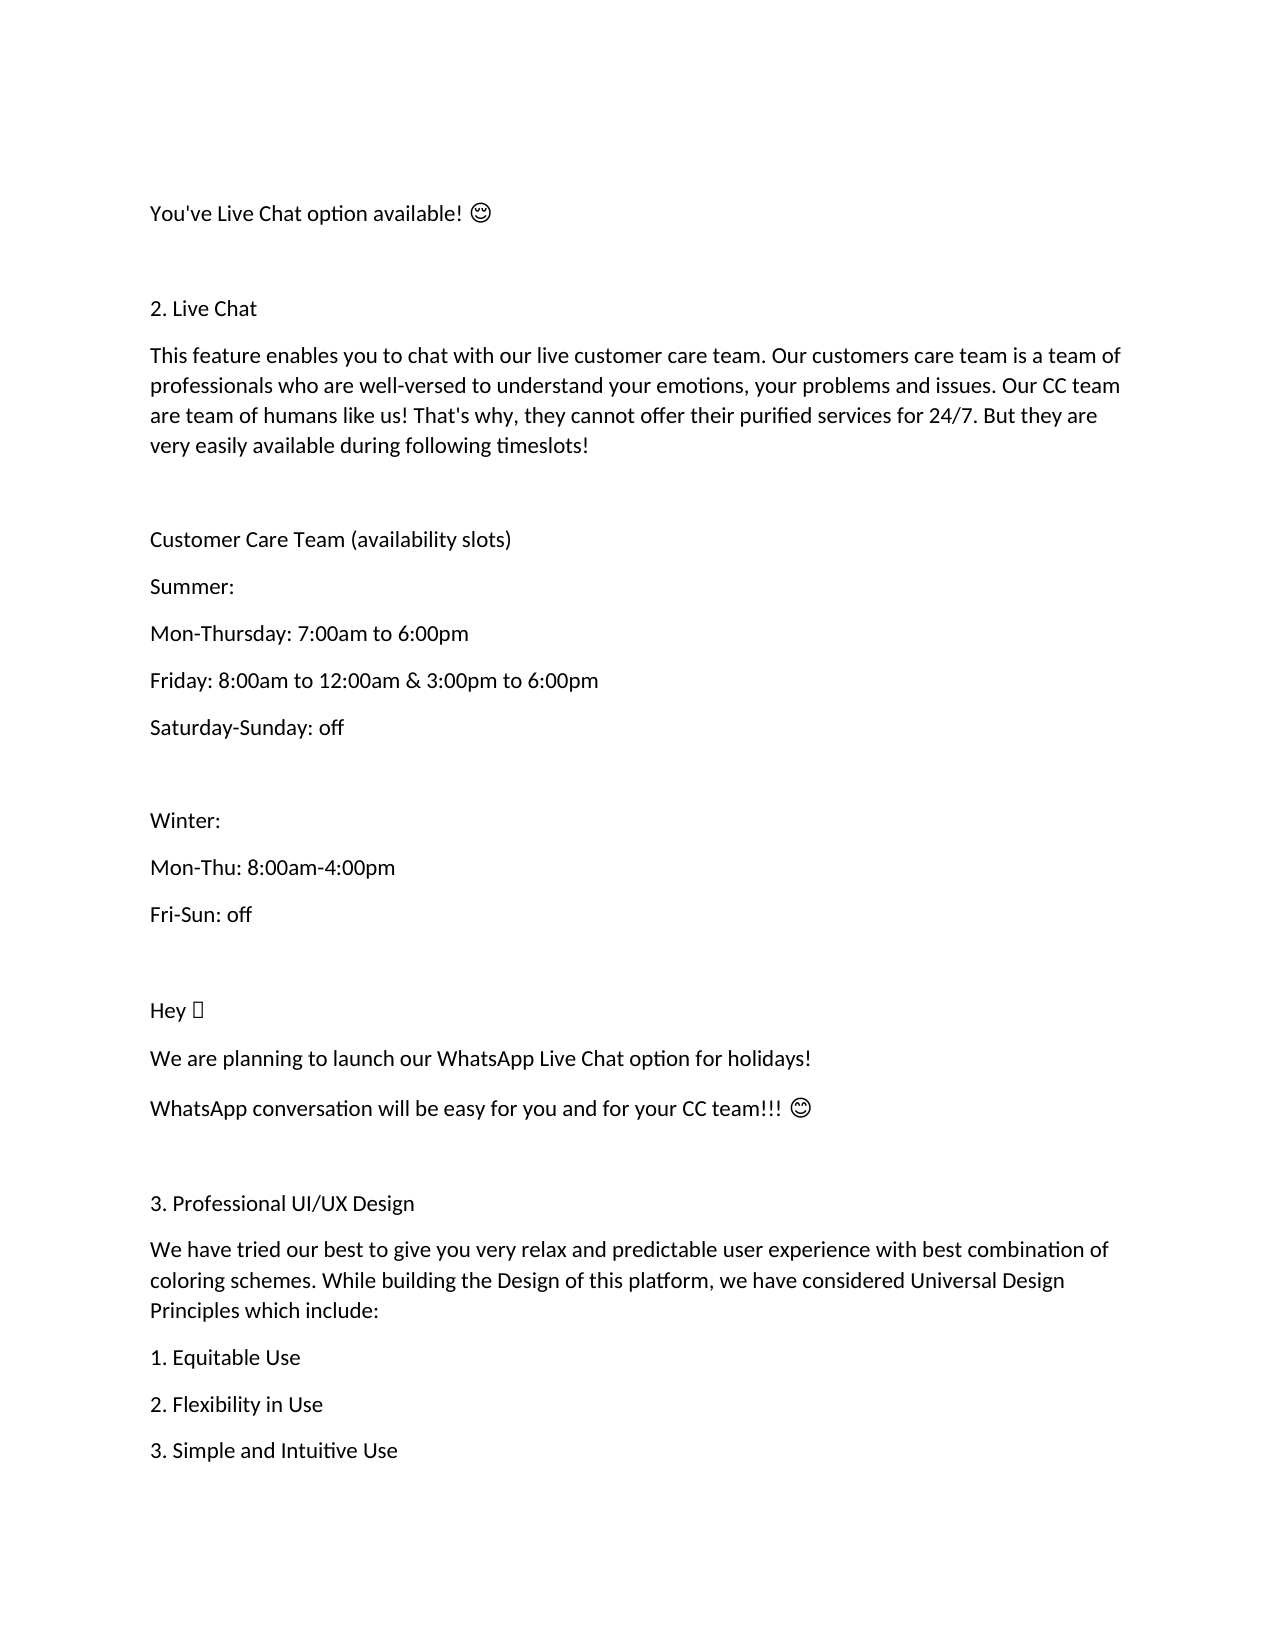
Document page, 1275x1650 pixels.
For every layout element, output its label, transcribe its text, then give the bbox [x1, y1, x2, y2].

text Hey 👋 [150, 994, 1125, 1025]
text You've Live Chat option available! 😌 [150, 197, 1125, 228]
text 1. Equitable Use [150, 1343, 1125, 1371]
text Winter: [150, 807, 1125, 835]
text Mon-Thu: 8:00am-4:00pm [150, 853, 1125, 882]
text 2. Flexibility in Use [150, 1390, 1125, 1418]
text Customer Care Team (availability slots) [150, 525, 1125, 553]
text We have tried our best to give you very relax and predictable user experience with best combination of coloring schemes. While building the Design of this platform, we have considered Universal Design Principles which include: [150, 1236, 1125, 1324]
text This feature enables you to chat with our live customer care team. Our customers care team is a team of professionals who are well-versed to understand your emotions, your problems and issues. Our CC team are team of humans like us! That's why, they cannot offer their purified services for 24/7. But they are very easily available during following timeslots! [150, 341, 1125, 460]
text Fri-Sun: off [150, 900, 1125, 928]
text 3. Simple and Intuitive Use [150, 1437, 1125, 1465]
text 3. Professional UI/UX Design [150, 1189, 1125, 1217]
text 2. Live Chat [150, 294, 1125, 322]
text Saturday-Sunday: off [150, 713, 1125, 741]
text WhatsApp conversation will be easy for you and for your CC team!!! 😊 [150, 1091, 1125, 1123]
text Friday: 8:00am to 12:00am & 3:00pm to 6:00pm [150, 666, 1125, 694]
text Mon-Thursday: 7:00am to 6:00pm [150, 619, 1125, 647]
text We are planning to launch our WhatsApp Live Chat option for holidays! [150, 1044, 1125, 1073]
text Summer: [150, 572, 1125, 600]
